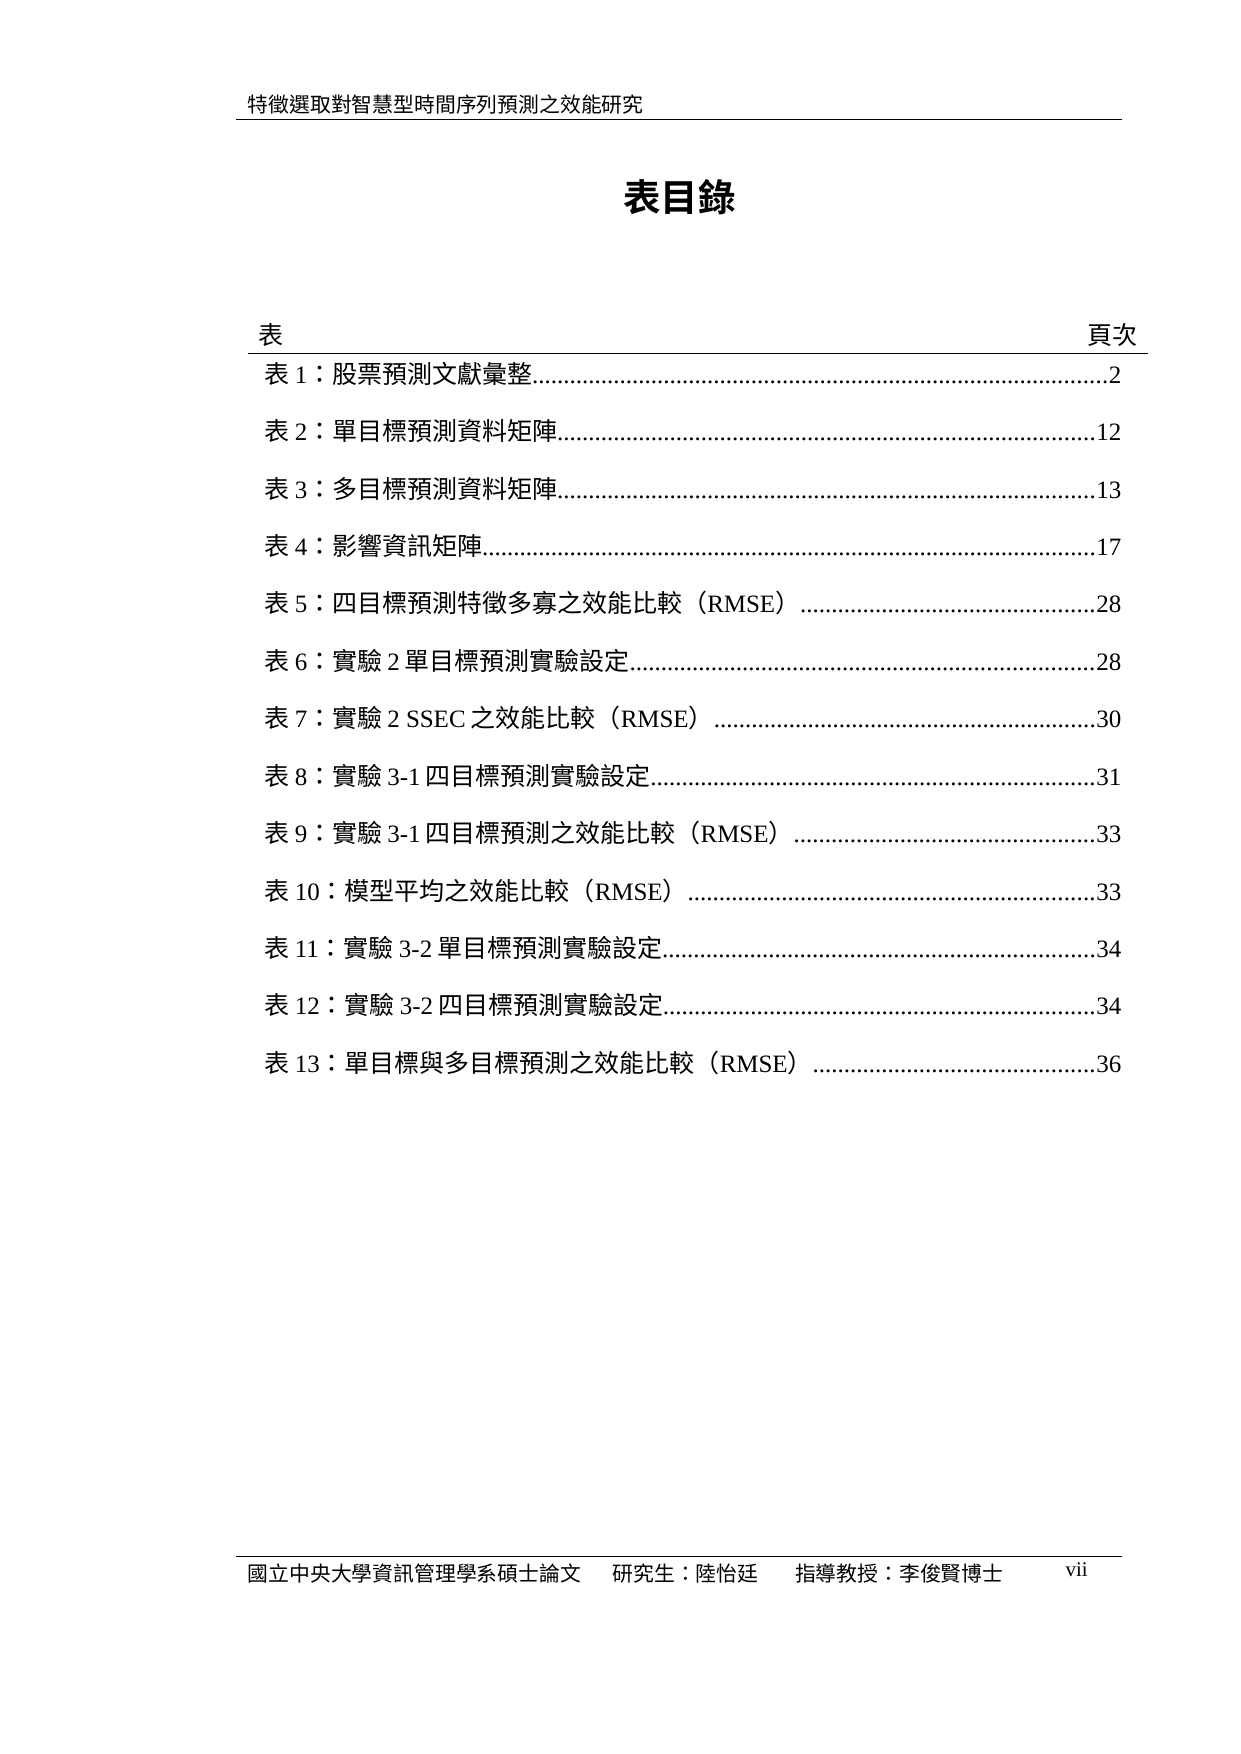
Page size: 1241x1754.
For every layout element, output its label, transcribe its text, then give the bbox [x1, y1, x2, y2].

text 表 1：股票預測文獻彙整 2 [264, 354, 1122, 391]
text 表 6：實驗2單目標預測實驗設定 28 [264, 641, 1122, 678]
text 表 13：單目標與多目標預測之效能比較（RMSE） 36 [264, 1042, 1122, 1080]
text 表 5：四目標預測特徵多寡之效能比較（RMSE） 28 [264, 583, 1122, 621]
text 表 12：實驗3-2四目標預測實驗設定 34 [264, 985, 1122, 1023]
text 表 4：影響資訊矩陣 17 [264, 526, 1122, 563]
text 表 11：實驗3-2單目標預測實驗設定 34 [264, 928, 1122, 965]
text 表 7：實驗2 SSEC之效能比較（RMSE） 30 [264, 698, 1122, 736]
text 表 8：實驗3-1四目標預測實驗設定 31 [264, 756, 1122, 793]
table_header 頁次 [693, 263, 1148, 353]
text 表 10：模型平均之效能比較（RMSE） 33 [264, 870, 1122, 908]
text 表 9：實驗3-1四目標預測之效能比較（RMSE） 33 [264, 813, 1122, 850]
table_header 表 [248, 263, 693, 353]
text 表目錄 [236, 158, 1122, 233]
text 表 3：多目標預測資料矩陣 13 [264, 468, 1122, 506]
text 表 2：單目標預測資料矩陣 12 [264, 411, 1122, 449]
